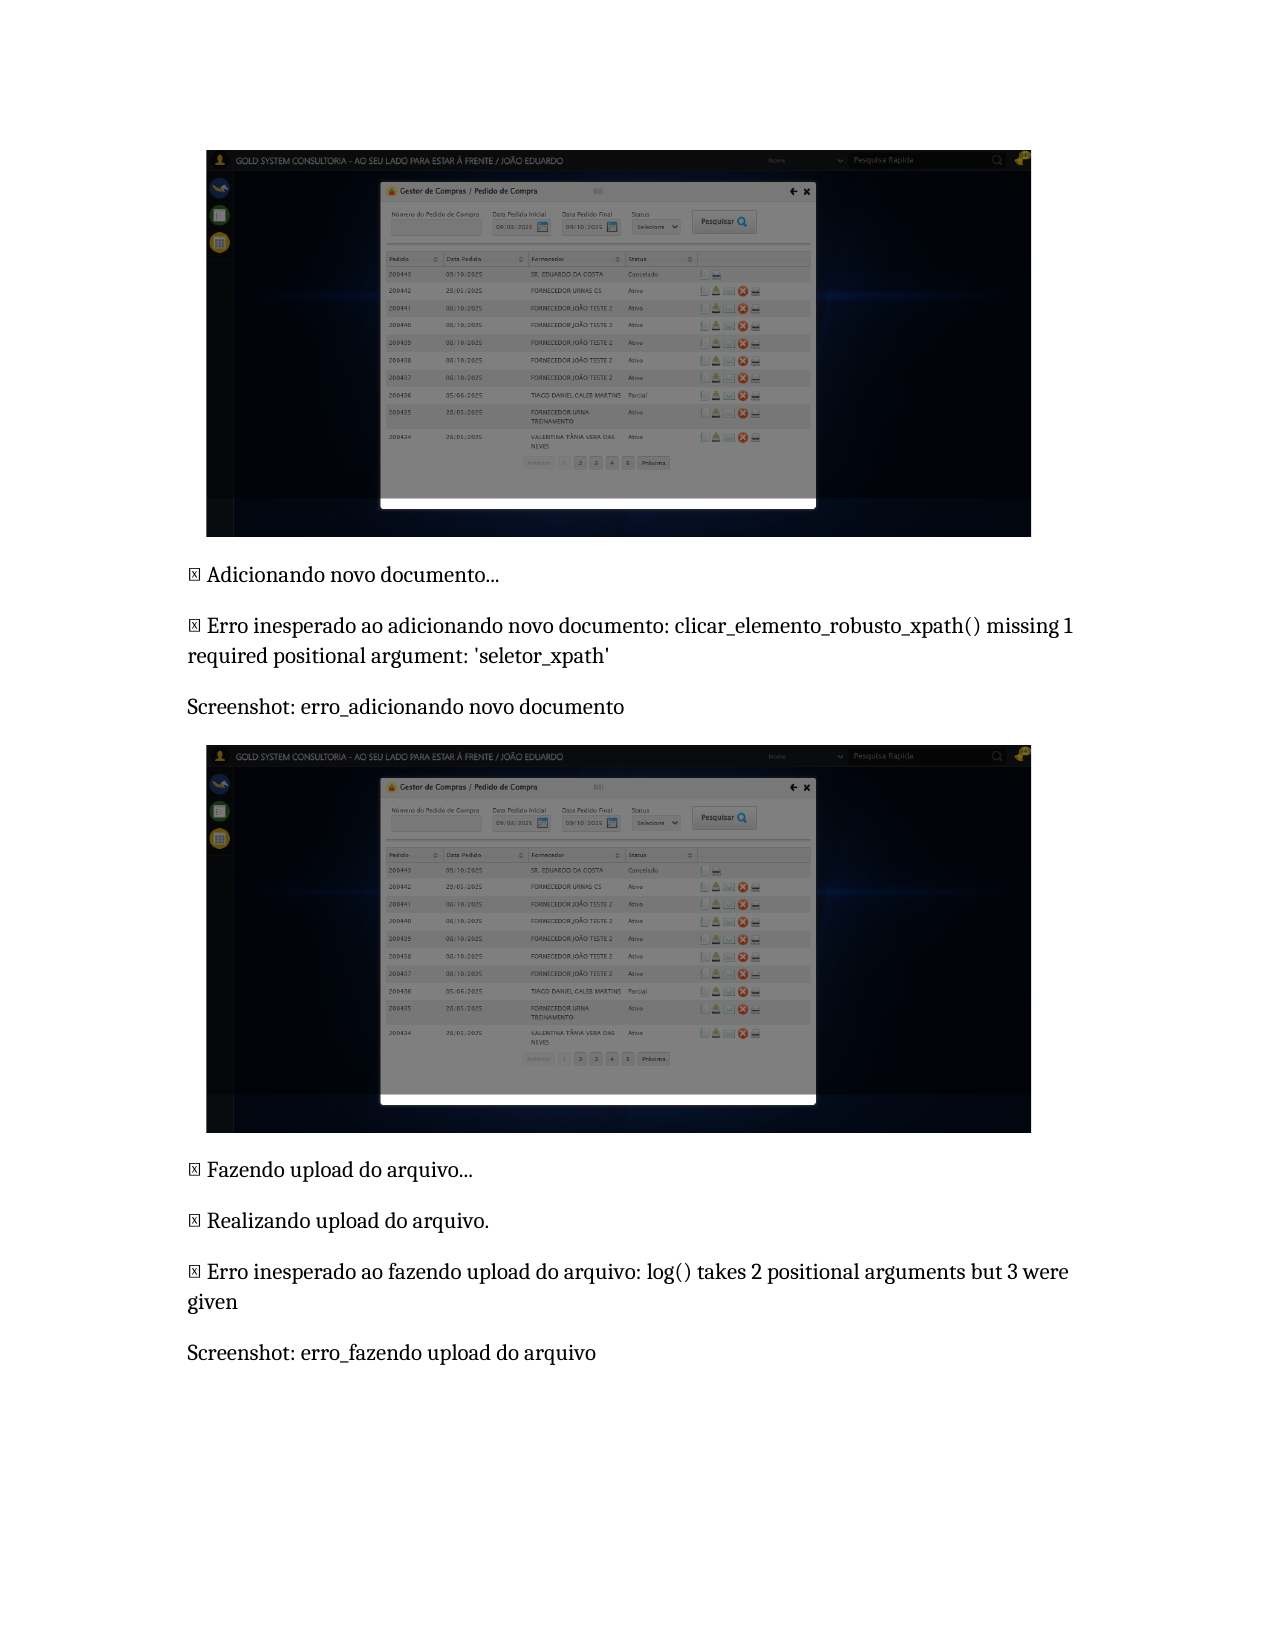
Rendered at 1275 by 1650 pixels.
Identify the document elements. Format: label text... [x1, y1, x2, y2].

text Screenshot: erro_fazendo upload do arquivo [187, 1340, 1087, 1367]
picture [206, 745, 1032, 1133]
text 📄 Realizando upload do arquivo. [187, 1208, 1087, 1234]
picture [206, 150, 1032, 537]
text ❌ Erro inesperado ao fazendo upload do arquivo: log() takes 2 positional arguments but 3 were given [187, 1259, 1087, 1316]
text 🔄 Adicionando novo documento... [187, 562, 1087, 588]
text ❌ Erro inesperado ao adicionando novo documento: clicar_elemento_robusto_xpath() missing 1 required positional argument: 'seletor_xpath' [187, 613, 1087, 669]
text 🔄 Fazendo upload do arquivo... [187, 1157, 1087, 1183]
text Screenshot: erro_adicionando novo documento [187, 694, 1087, 720]
